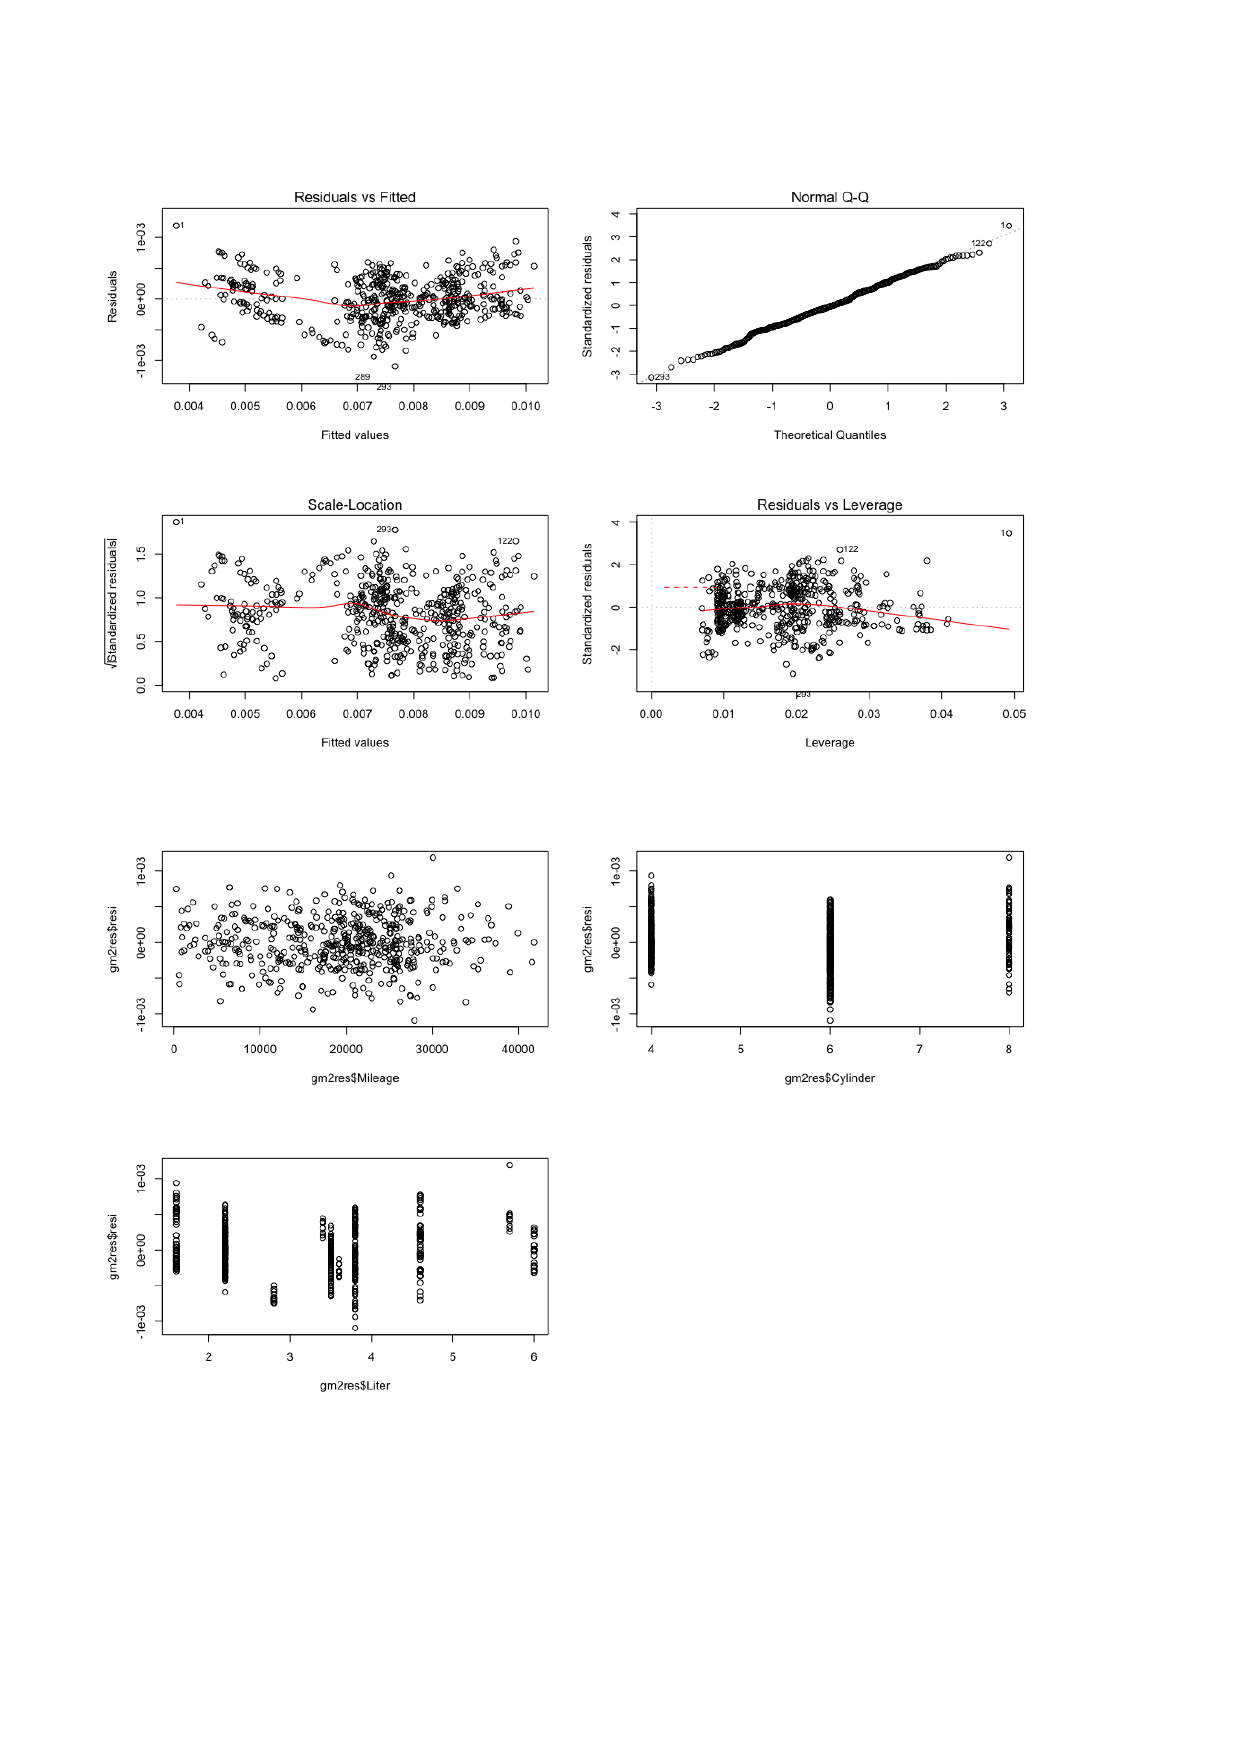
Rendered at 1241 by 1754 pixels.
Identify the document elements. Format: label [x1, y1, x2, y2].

picture [103, 150, 1053, 764]
picture [103, 792, 1053, 1407]
